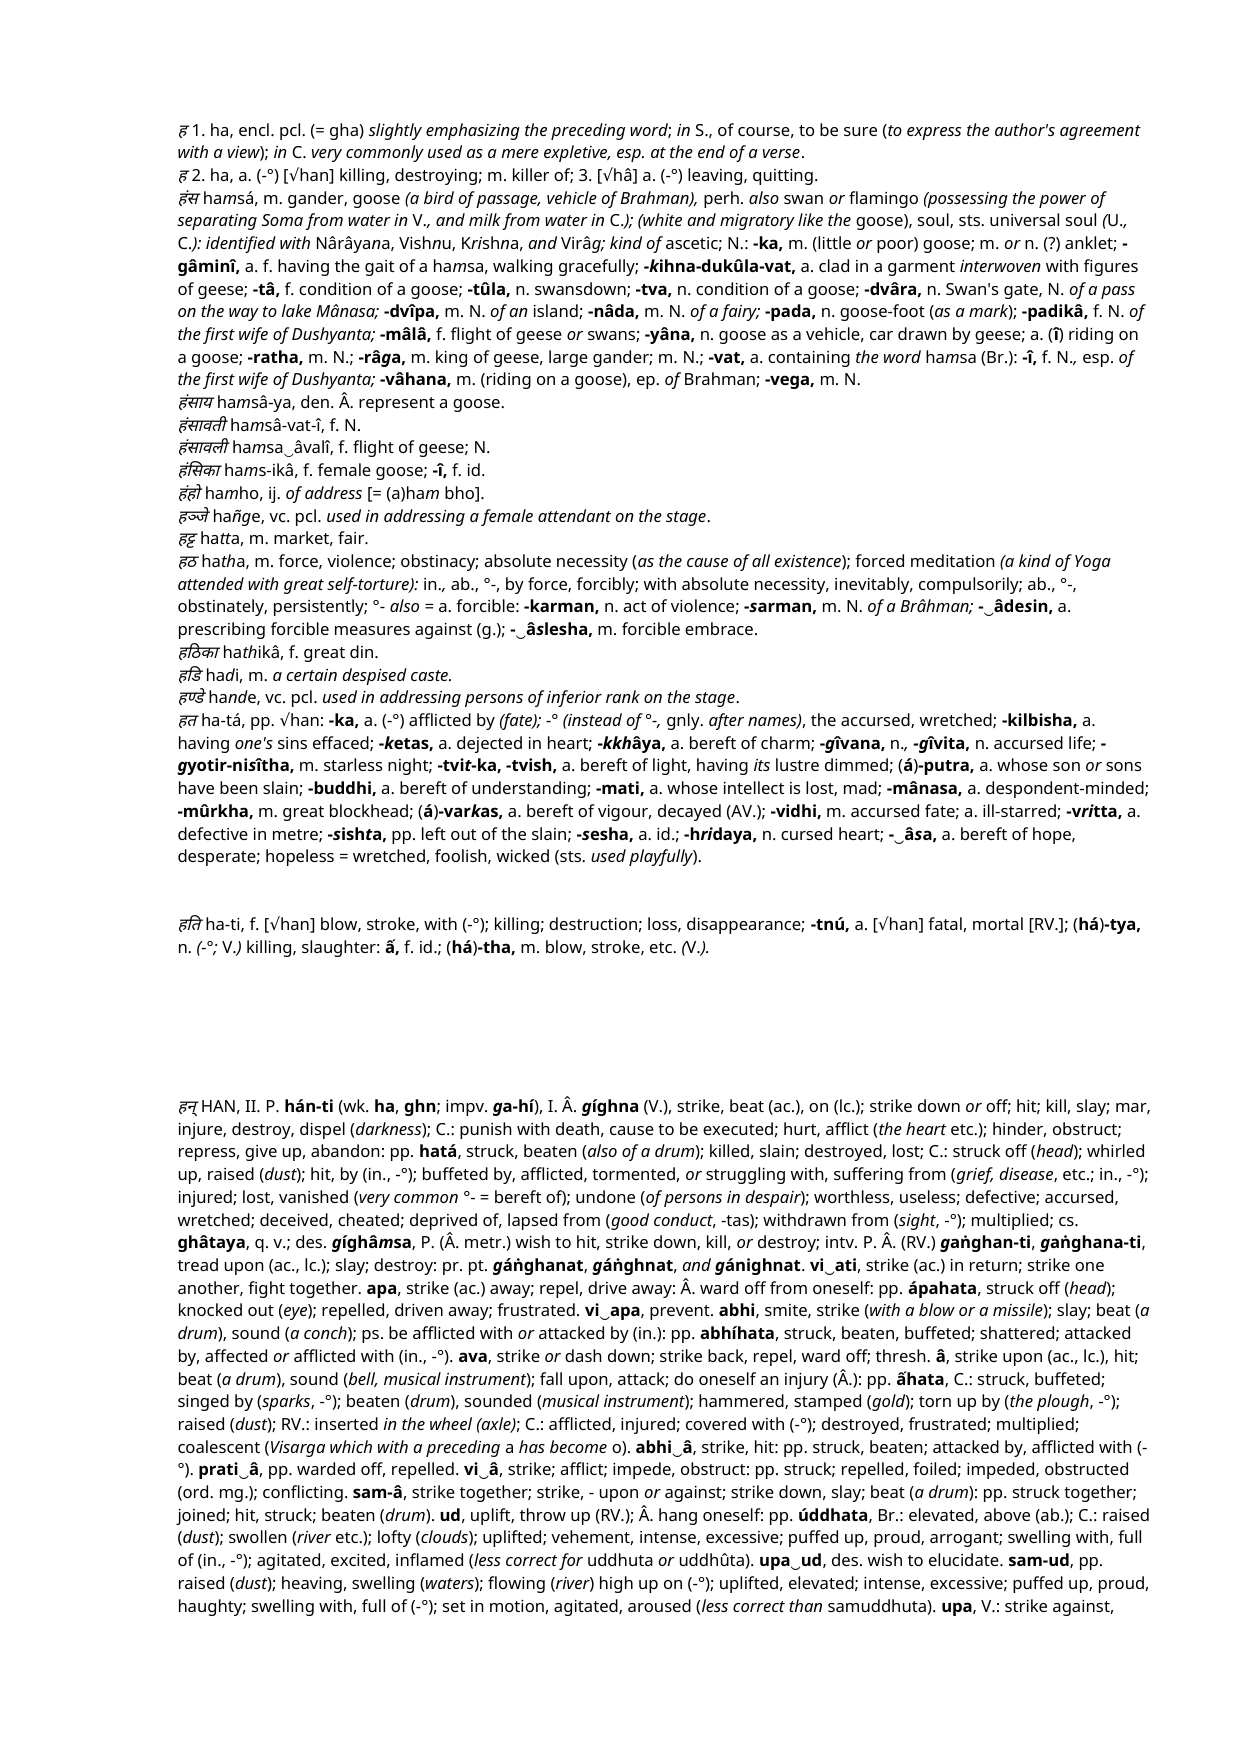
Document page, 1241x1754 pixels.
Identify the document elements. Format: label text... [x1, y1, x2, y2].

text ह 1. ha, encl. pcl. (= gha) slightly emphasizing the preceding word; in S., of course, to be sure (to express the author's agreement with a view); in C. very commonly used as a mere expletive, esp. at the end of a verse. ह 2. ha, a. (-°) [√han] killing, destroying; m. killer of; 3. [√hâ] a. (-°) leaving, quitting. हंस hamsá, m. gander, goose (a bird of passage, vehicle of Brahman), perh. also swan or flamingo (possessing the power of separating Soma from water in V., and milk from water in C.); (white and migratory like the goose), soul, sts. universal soul (U., C.): identified with Nârâyana, Vishnu, Krishna, and Virâg; kind of ascetic; N.: -ka, m. (little or poor) goose; m. or n. (?) anklet; -gâminî, a. f. having the gait of a hamsa, walking gracefully; -kihna-dukûla-vat, a. clad in a garment interwoven with figures of geese; -tâ, f. condition of a goose; -tûla, n. swansdown; -tva, n. condition of a goose; -dvâra, n. Swan's gate, N. of a pass on the way to lake Mânasa; -dvîpa, m. N. of an island; -nâda, m. N. of a fairy; -pada, n. goose-foot (as a mark); -padikâ, f. N. of the first wife of Dushyanta; -mâlâ, f. flight of geese or swans; -yâna, n. goose as a vehicle, car drawn by geese; a. (î) riding on a goose; -ratha, m. N.; -râga, m. king of geese, large gander; m. N.; -vat, a. containing the word hamsa (Br.): -î, f. N., esp. of the first wife of Dushyanta; -vâhana, m. (riding on a goose), ep. of Brahman; -vega, m. N. हंसाय hamsâ-ya, den. Â. represent a goose. हंसावती hamsâ-vat-î, f. N. [177, 118, 1152, 436]
text हडि hadi, m. a certain despised caste. [177, 663, 1152, 686]
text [177, 1094, 1152, 1617]
text हञ्जे hañge, vc. pcl. used in addressing a female attendant on the stage. हट्ट hatta, m. market, fair. हठ hatha, m. force, violence; obstinacy; absolute necessity (as the cause of all existence); forced meditation (a kind of Yoga attended with great self-torture): in., ab., °-, by force, forcibly; with absolute necessity, inevitably, compulsorily; ab., °-, obstinately, persistently; °- also = a. forcible: -karman, n. act of violence; -sarman, m. N. of a Brâhman; -‿âdesin, a. prescribing forcible measures against (g.); -‿âslesha, m. forcible embrace. हठिका hathikâ, f. great din. [177, 504, 1152, 663]
text हंसावली hamsa‿âvalî, f. flight of geese; N. हंसिका hams-ikâ, f. female goose; -î, f. id. हंहो hamho, ij. of address [= (a)ham bho]. [177, 436, 1152, 504]
text हण्डे hande, vc. pcl. used in addressing persons of inferior rank on the stage. हत ha-tá, pp. √han: -ka, a. (-°) afflicted by (fate); -° (instead of °-, gnly. after names), the accursed, wretched; -kilbisha, a. having one's sins effaced; -ketas, a. dejected in heart; -kkhâya, a. bereft of charm; -gîvana, n., -gîvita, n. accursed life; -gyotir-nisîtha, m. starless night; -tvit-ka, -tvish, a. bereft of light, having its lustre dimmed; (á)-putra, a. whose son or sons have been slain; -buddhi, a. bereft of understanding; -mati, a. whose intellect is lost, mad; -mânasa, a. despondent-minded; -mûrkha, m. great blockhead; (á)-varkas, a. bereft of vigour, decayed (AV.); -vidhi, m. accursed fate; a. ill-starred; -vritta, a. defective in metre; -sishta, pp. left out of the slain; -sesha, a. id.; -hridaya, n. cursed heart; -‿âsa, a. bereft of hope, desperate; hopeless = wretched, foolish, wicked (sts. used playfully). [177, 686, 1152, 890]
text हति ha-ti, f. [√han] blow, stroke, with (-°); killing; destruction; loss, disappearance; -tnú, a. [√han] fatal, mortal [RV.]; (há)-tya, n. (-°; V.) killing, slaughter: ấ, f. id.; (há)-tha, m. blow, stroke, etc. (V.). [177, 913, 1152, 958]
